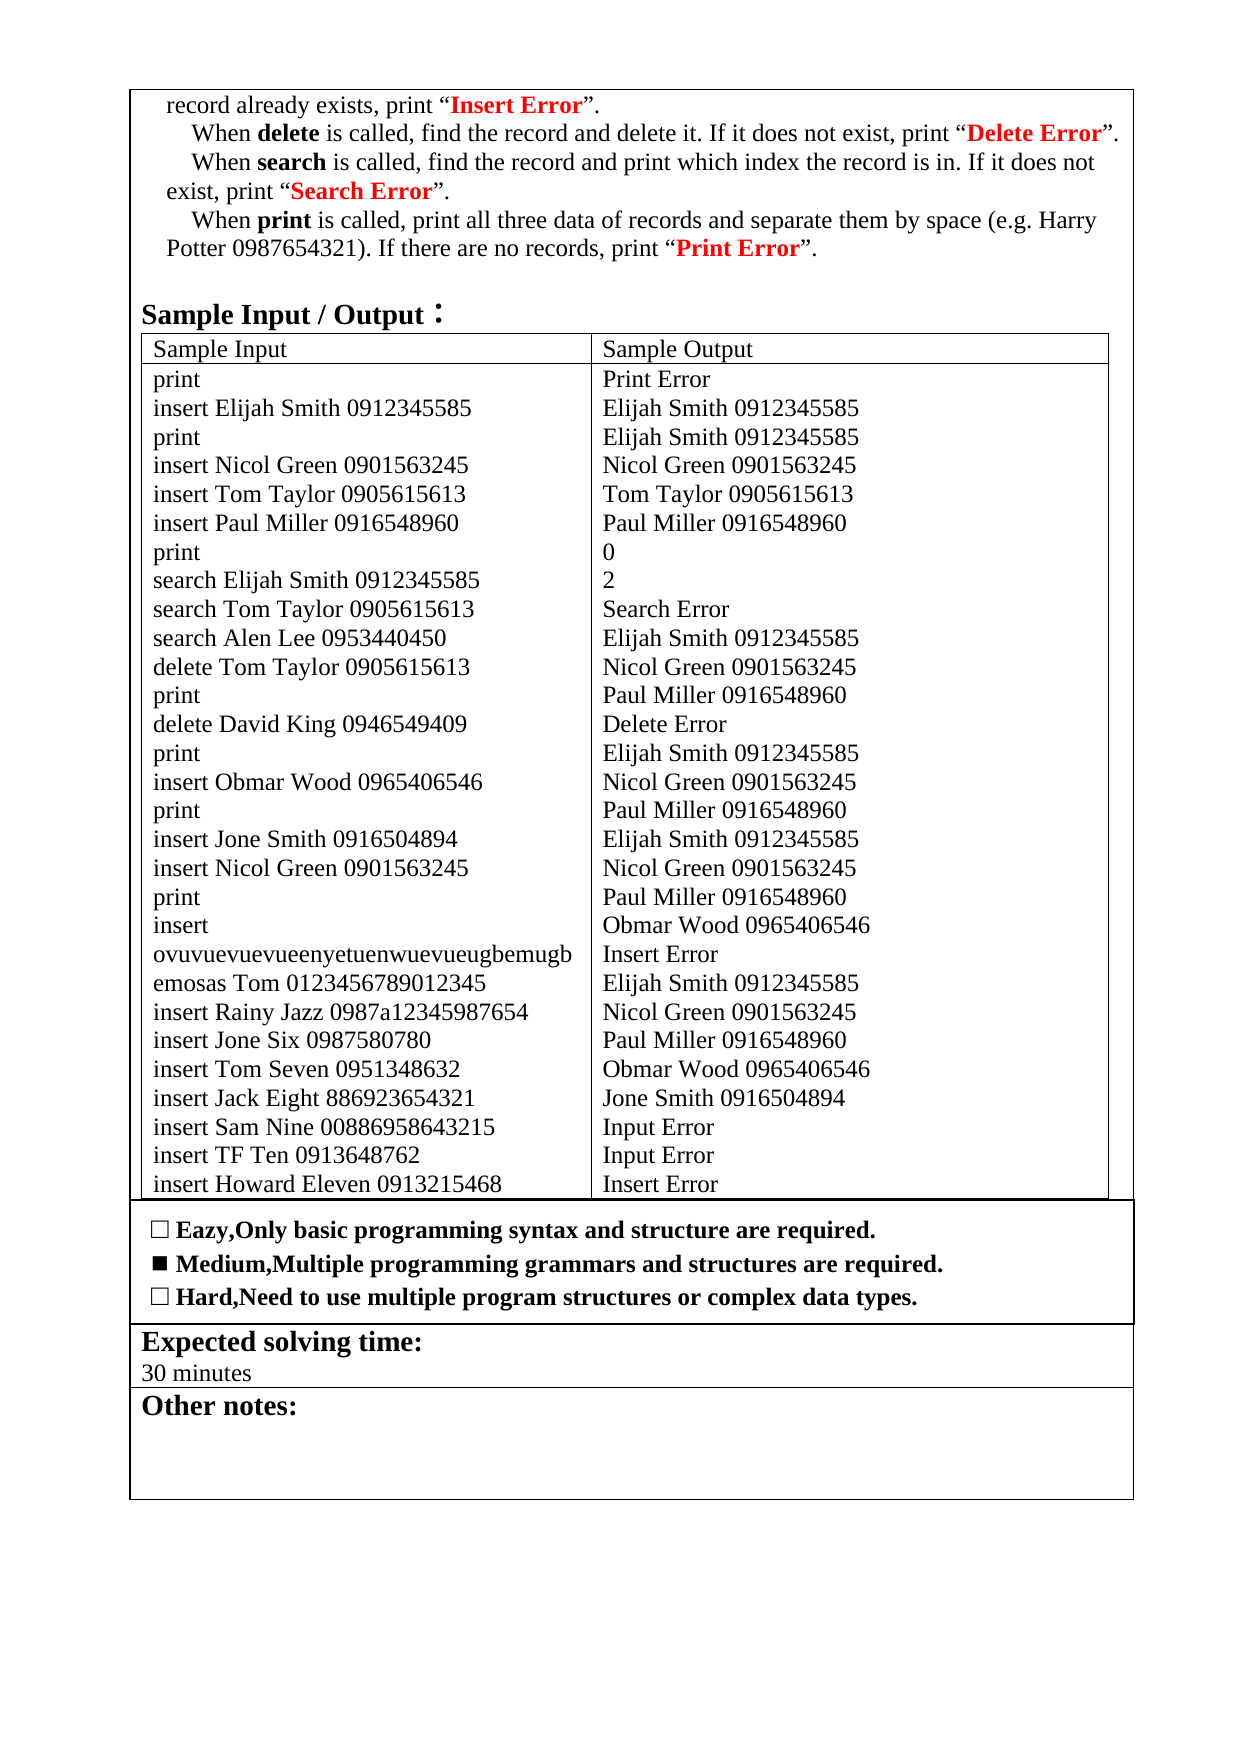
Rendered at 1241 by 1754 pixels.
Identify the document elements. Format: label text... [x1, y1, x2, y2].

table_cell □ Eazy,Only basic programming syntax and structure are required. ■ Medium,Multiple programming grammars and structures are required. □ Hard,Need to use multiple program structures or complex data types. [131, 1201, 1133, 1322]
table_cell Expected solving time: 30 minutes [131, 1325, 1133, 1387]
table_cell Other notes: [131, 1388, 1133, 1499]
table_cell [131, 90, 1133, 1199]
